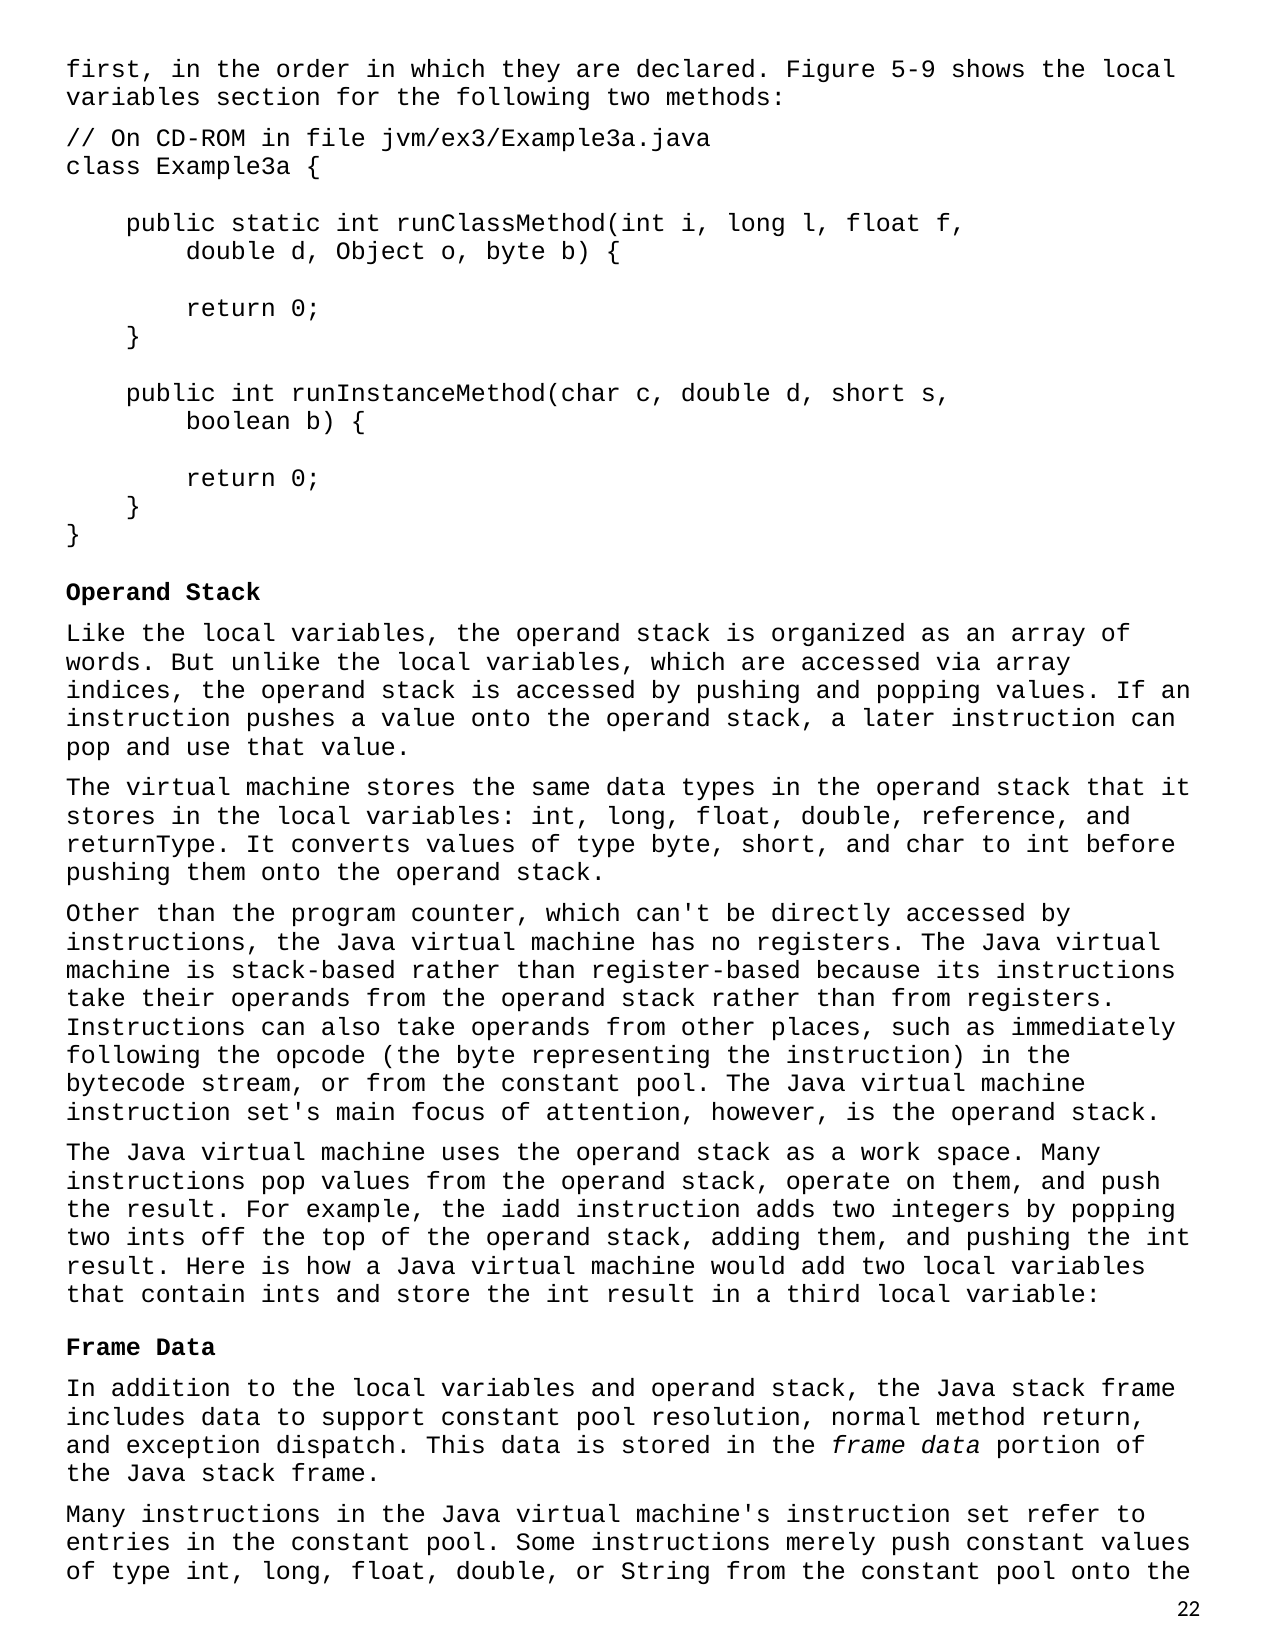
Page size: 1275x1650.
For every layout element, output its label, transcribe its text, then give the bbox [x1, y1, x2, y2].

text public static int runClassMethod(int i, long l, float f, [66, 210, 1200, 239]
text // On CD-ROM in file jvm/ex3/Example3a.java [66, 125, 1200, 154]
text boolean b) { [66, 409, 1200, 437]
text return 0; [66, 295, 1200, 324]
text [66, 1502, 1200, 1587]
text public int runInstanceMethod(char c, double d, short s, [66, 380, 1200, 409]
subtitle Frame Data [66, 1335, 1200, 1363]
text class Example3a { [66, 154, 1200, 182]
text In addition to the local variables and operand stack, the Java stack frame includes data to support constant pool resolution, normal method return, and exception dispatch. This data is stored in the frame data portion of the Java stack frame. [66, 1376, 1200, 1489]
text } [66, 494, 1200, 522]
text Other than the program counter, which can't be directly accessed by instructions, the Java virtual machine has no registers. The Java virtual machine is stack-based rather than register-based because its instructions take their operands from the operand stack rather than from registers. Instructions can also take operands from other places, such as immediately following the opcode (the byte representing the instruction) in the bytecode stream, or from the constant pool. The Java virtual machine instruction set's main focus of attention, however, is the operand stack. [66, 901, 1200, 1127]
text return 0; [66, 465, 1200, 494]
text The Java virtual machine uses the operand stack as a work space. Many instructions pop values from the operand stack, operate on them, and push the result. For example, the iadd instruction adds two integers by popping two ints off the top of the operand stack, adding them, and pushing the int result. Here is how a Java virtual machine would add two local variables that contain ints and store the int result in a third local variable: [66, 1140, 1200, 1310]
text Like the local variables, the operand stack is organized as an array of words. But unlike the local variables, which are accessed via array indices, the operand stack is accessed by pushing and popping values. If an instruction pushes a value onto the operand stack, a later instruction can pop and use that value. [66, 621, 1200, 762]
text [66, 56, 1200, 113]
text double d, Object o, byte b) { [66, 239, 1200, 267]
text } [66, 522, 1200, 550]
text The virtual machine stores the same data types in the operand stack that it stores in the local variables: int, long, float, double, reference, and returnType. It converts values of type byte, short, and char to int before pushing them onto the operand stack. [66, 775, 1200, 888]
text } [66, 324, 1200, 352]
subtitle Operand Stack [66, 580, 1200, 608]
